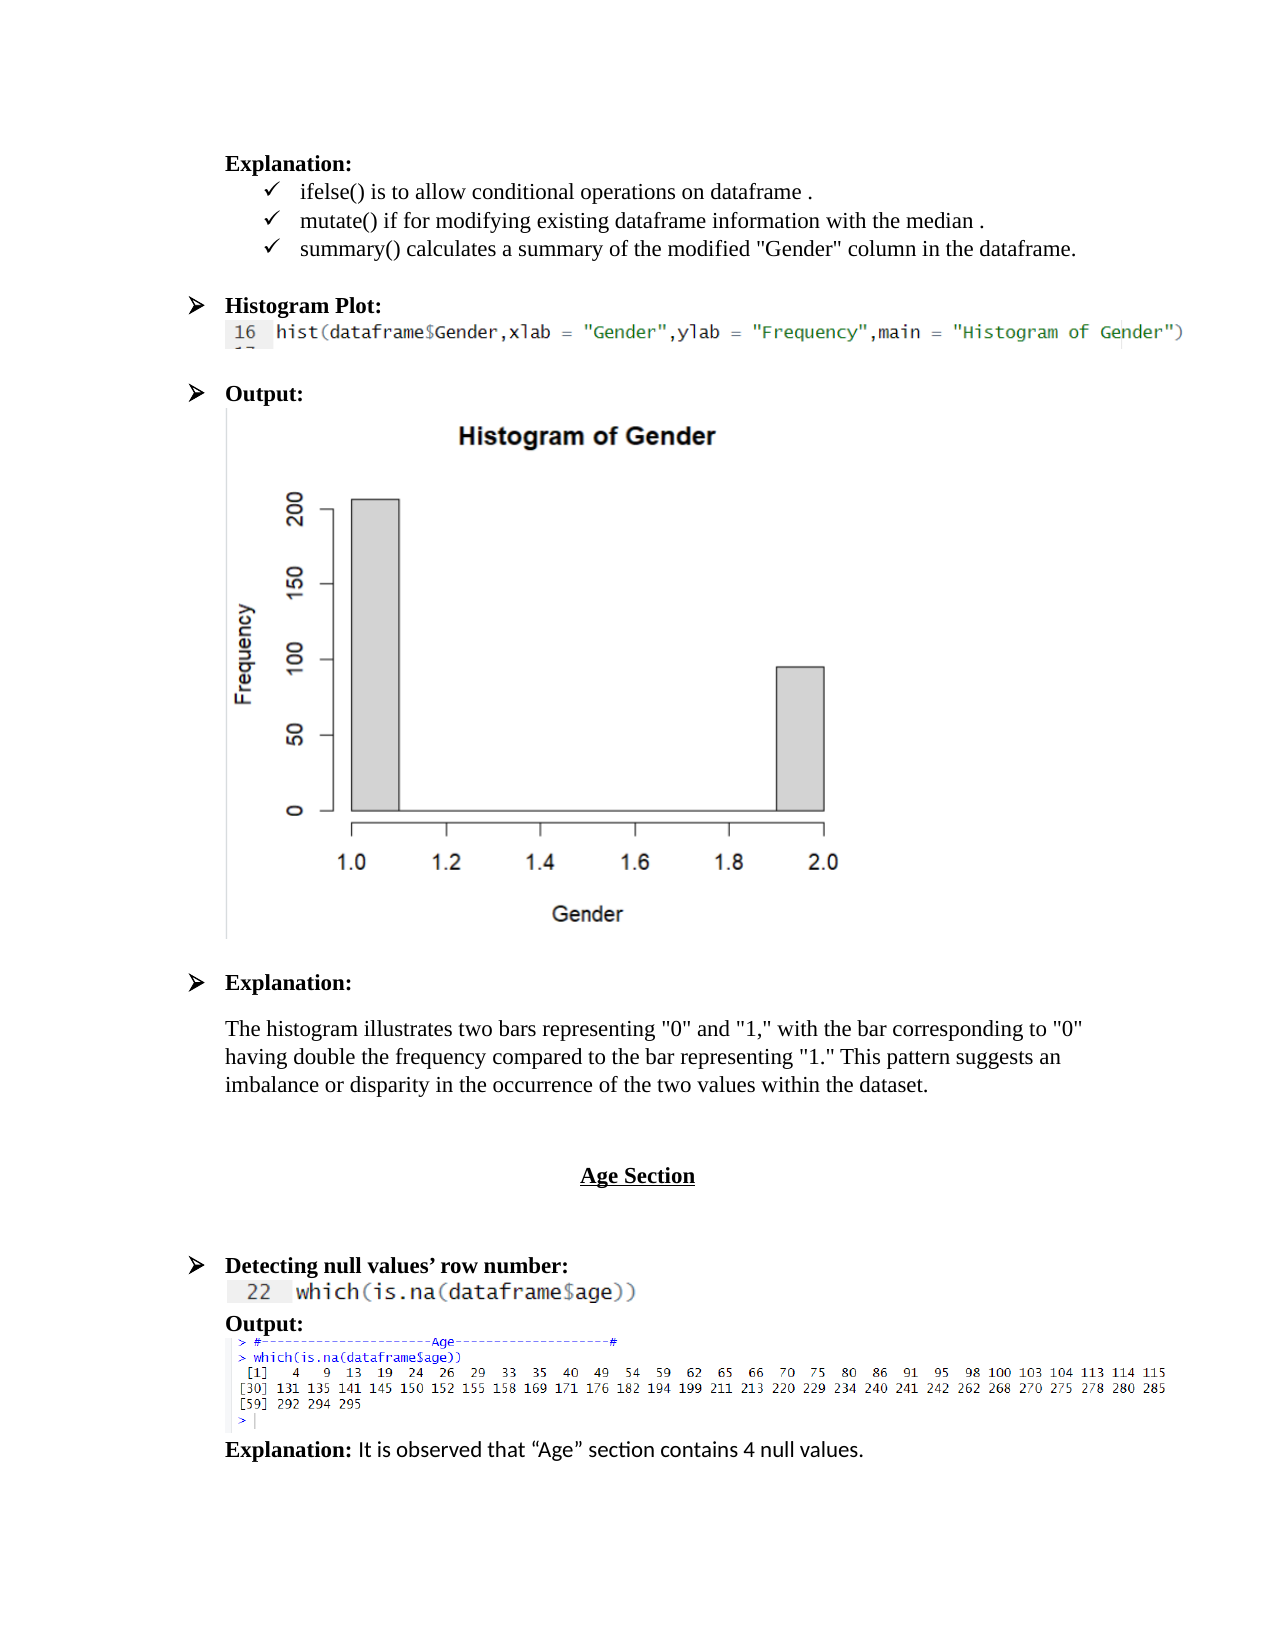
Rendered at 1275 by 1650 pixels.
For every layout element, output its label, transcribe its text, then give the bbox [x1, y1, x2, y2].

picture [225, 320, 1200, 349]
list ifelse() is to allow conditional operations on dataframe . [262, 178, 1125, 205]
list Detecting null values’ row number: [187, 1252, 1125, 1278]
list Explanation: It is observed that “Age” section contains 4 null values. [225, 1435, 1125, 1463]
list mutate() if for modifying existing dataframe information with the median . [262, 207, 1125, 233]
list Explanation: [187, 969, 1125, 996]
list Output: [187, 379, 1125, 406]
picture [227, 1280, 1068, 1303]
picture [225, 1338, 1200, 1433]
list Histogram Plot: [187, 292, 1125, 318]
list summary() calculates a summary of the modified "Gender" column in the dataframe. [262, 235, 1125, 262]
text The histogram illustrates two bars representing "0" and "1," with the bar corresponding to "0" having double the frequency compared to the bar representing "1." This pattern suggests an imbalance or disparity in the occurrence of the two values within the dataset. [225, 1014, 1125, 1098]
picture [225, 408, 872, 939]
list Explanation: [225, 150, 1125, 176]
text Age Section [150, 1162, 1125, 1188]
